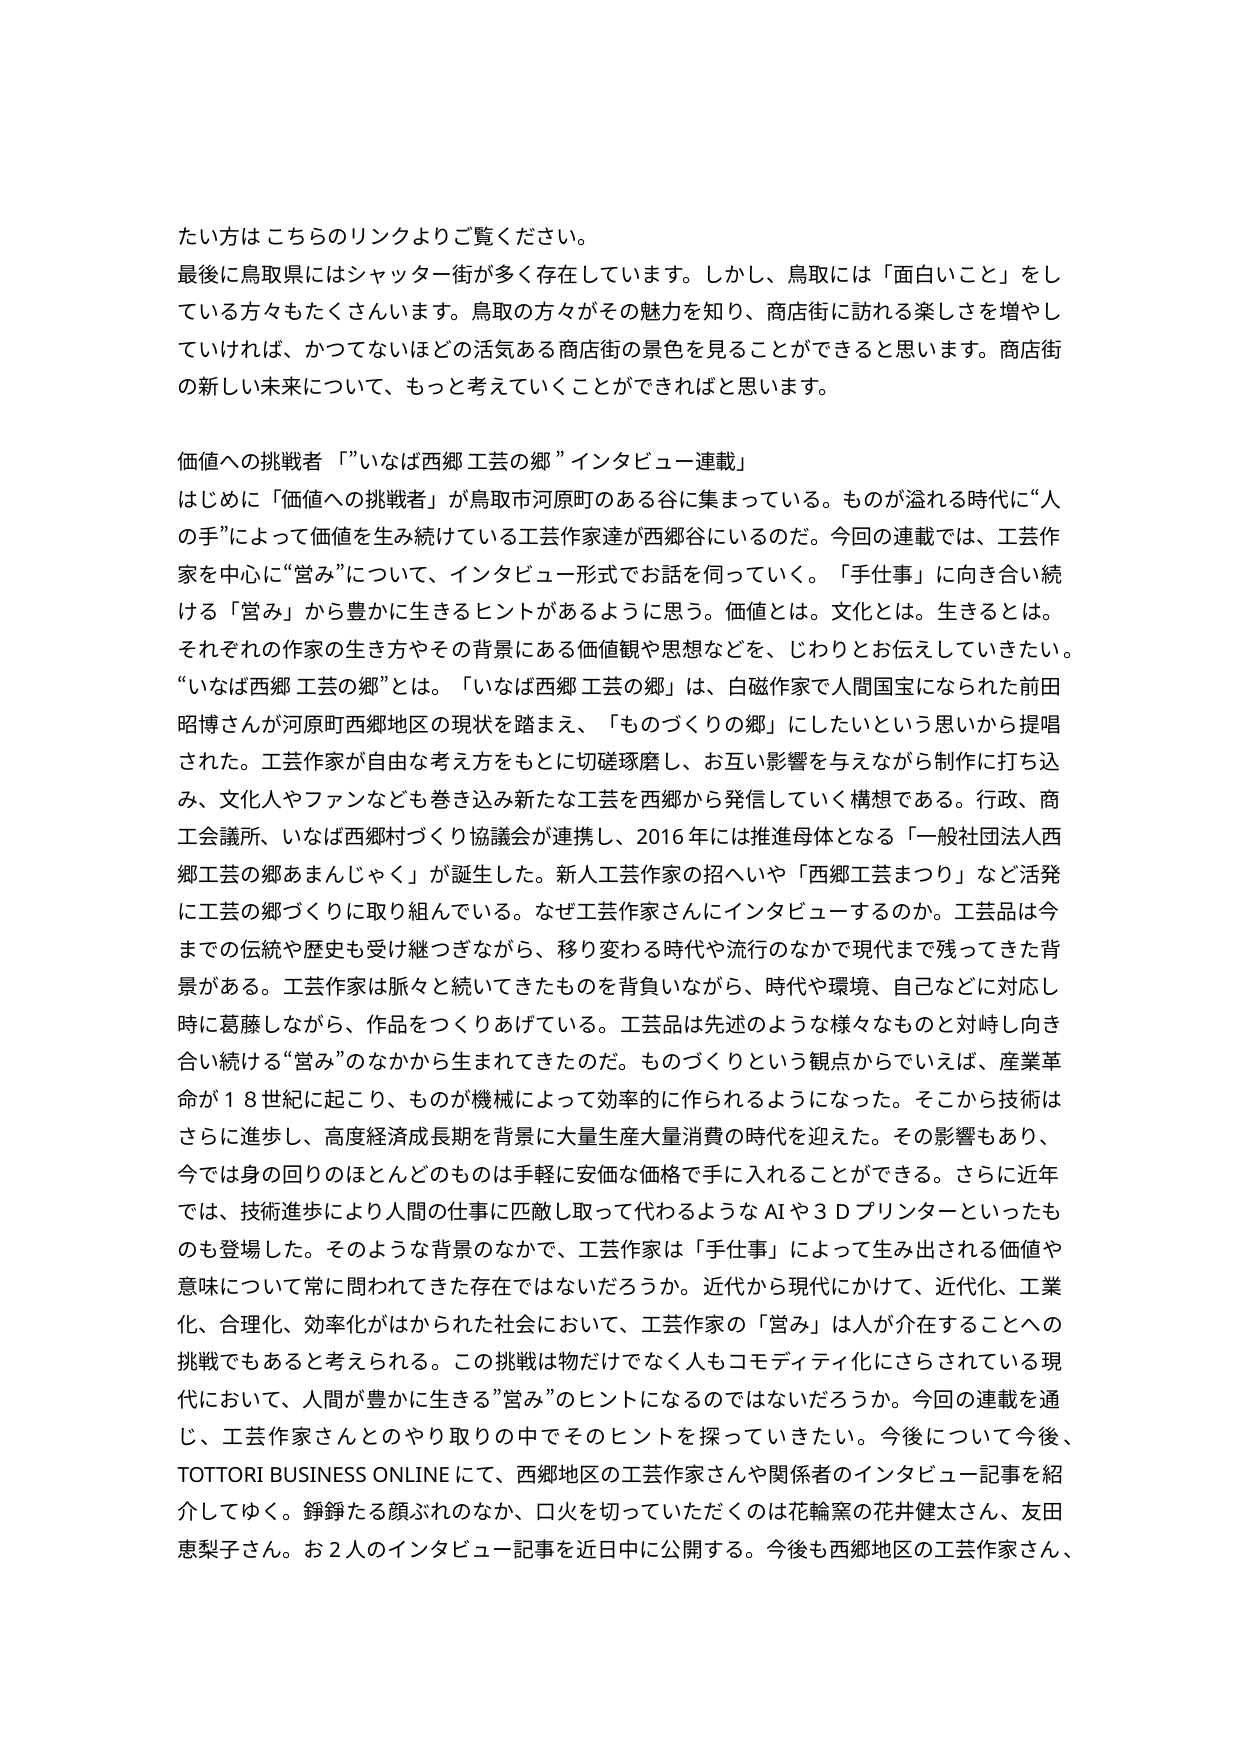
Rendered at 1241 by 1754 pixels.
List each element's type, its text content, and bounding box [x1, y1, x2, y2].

text 価値への挑戦者 「”いなば西郷 工芸の郷 ” インタビュー連載」 [177, 442, 1063, 479]
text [177, 217, 1063, 254]
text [177, 479, 1063, 1567]
text 最後に鳥取県にはシャッター街が多く存在しています。しかし、鳥取には「面白いこと」をしている方々もたくさんいます。鳥取の方々がその魅力を知り、商店街に訪れる楽しさを増やしていければ、かつてないほどの活気ある商店街の景色を見ることができると思います。商店街の新しい未来について、もっと考えていくことができればと思います。 [177, 254, 1063, 404]
